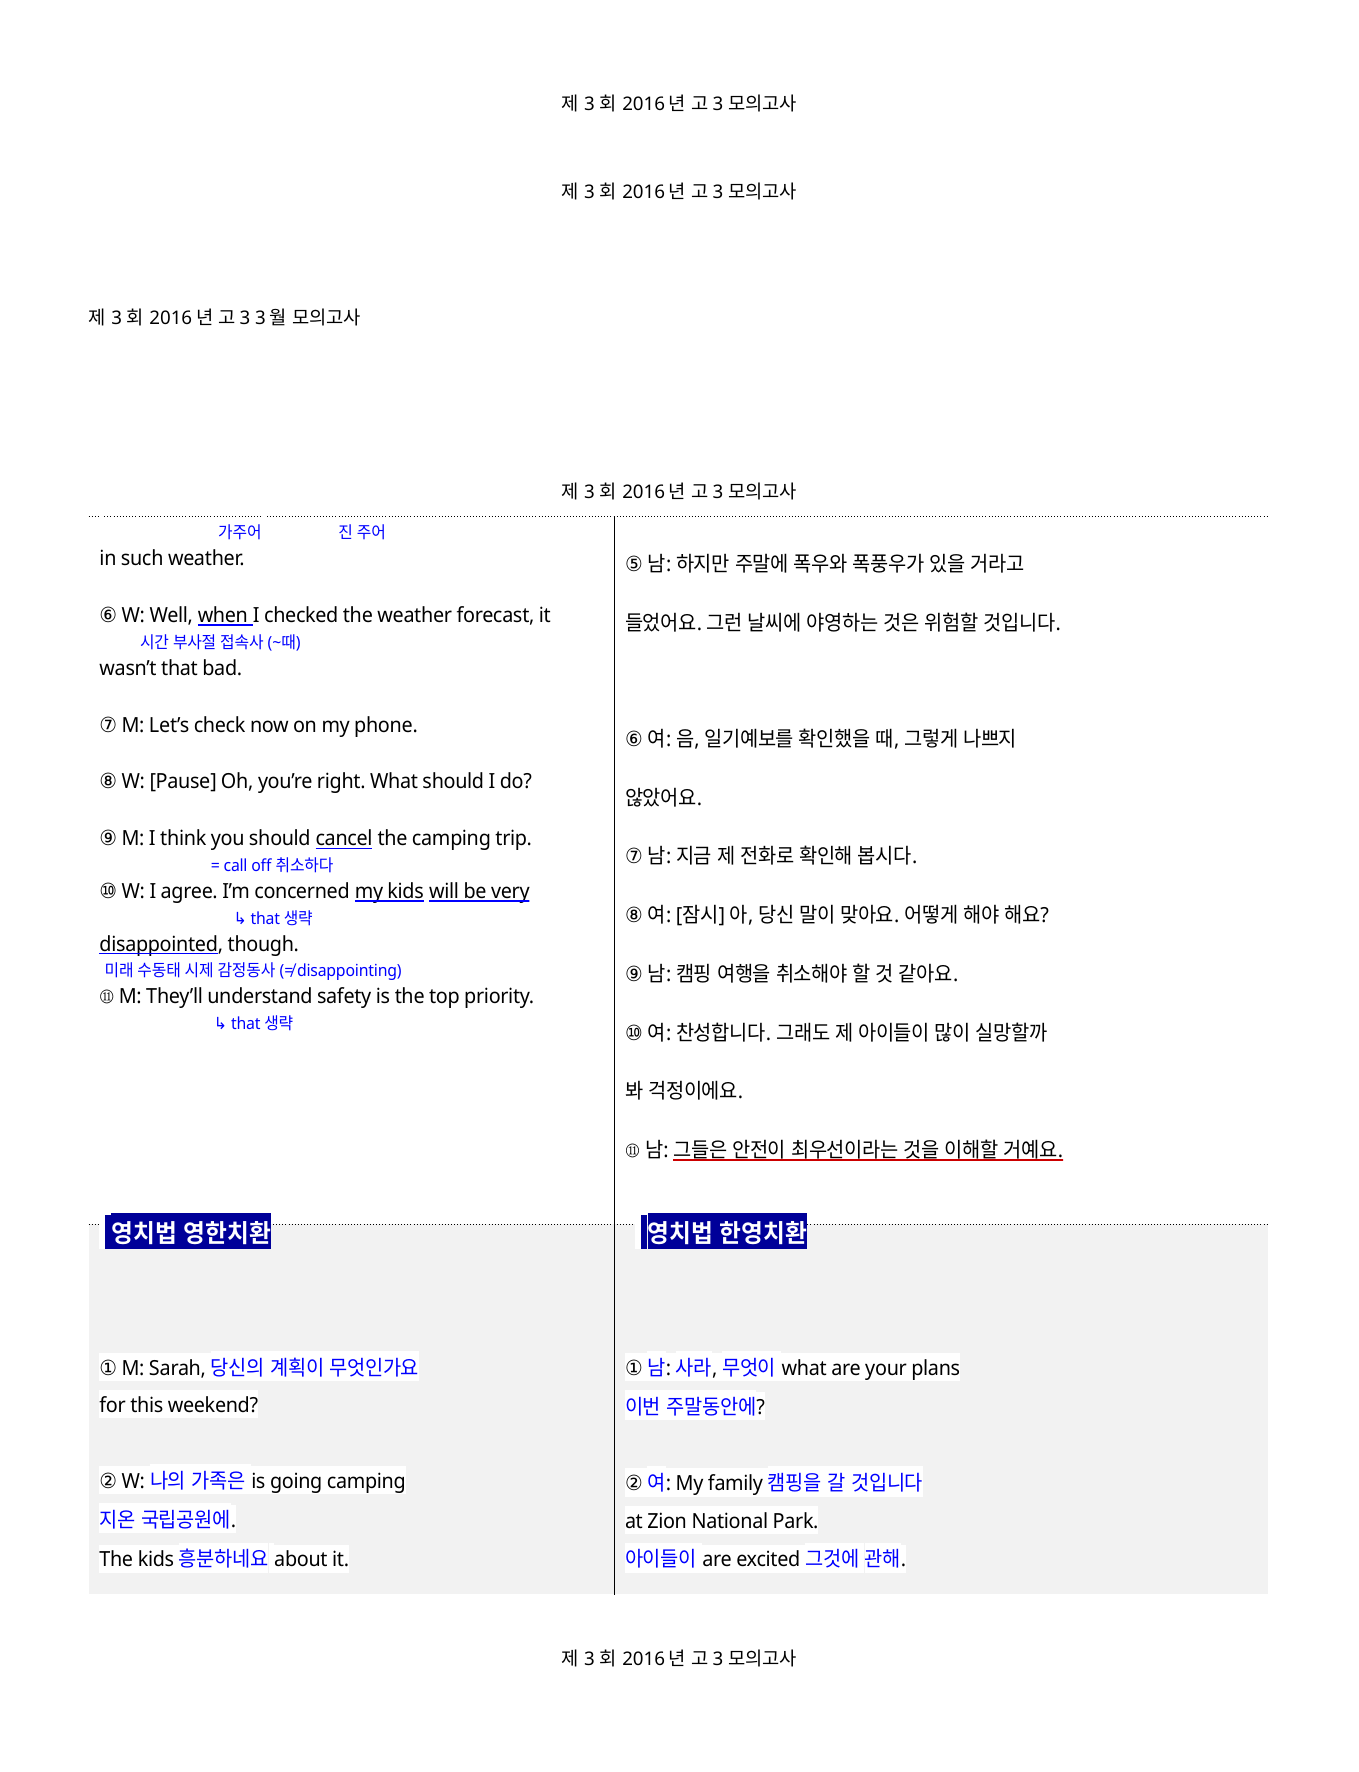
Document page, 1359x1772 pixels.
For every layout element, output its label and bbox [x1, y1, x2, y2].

table_cell [615, 516, 1268, 1224]
table_cell [89, 1224, 614, 1594]
table_cell [89, 516, 614, 1224]
table_cell [615, 1224, 1268, 1594]
